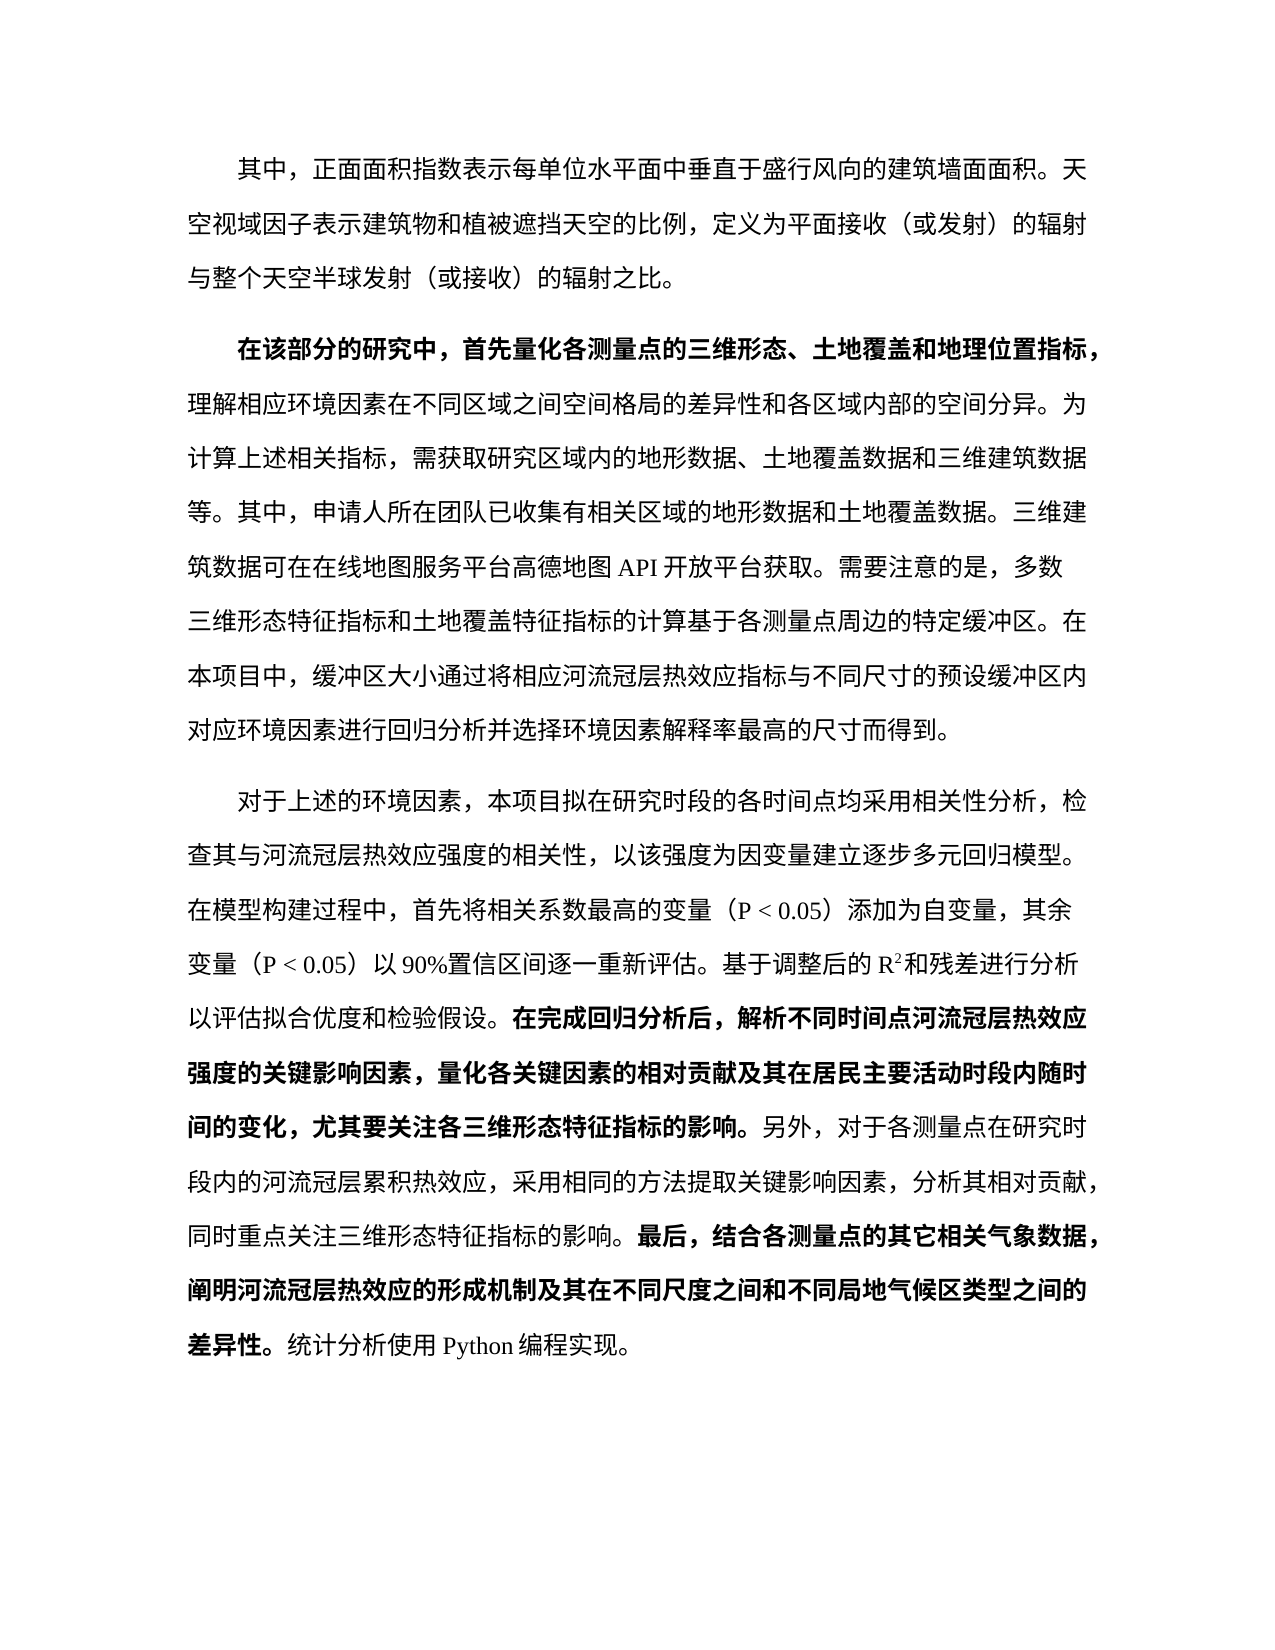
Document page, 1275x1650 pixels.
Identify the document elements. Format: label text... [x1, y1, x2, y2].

text 对于上述的环境因素，本项目拟在研究时段的各时间点均采用相关性分析，检查其与河流冠层热效应强度的相关性，以该强度为因变量建立逐步多元回归模型。在模型构建过程中，首先将相关系数最高的变量（P < 0.05）添加为自变量，其余变量（P < 0.05）以90%置信区间逐一重新评估。基于调整后的R2和残差进行分析以评估拟合优度和检验假设。在完成回归分析后，解析不同时间点河流冠层热效应强度的关键影响因素，量化各关键因素的相对贡献及其在居民主要活动时段内随时间的变化，尤其要关注各三维形态特征指标的影响。另外，对于各测量点在研究时段内的河流冠层累积热效应，采用相同的方法提取关键影响因素，分析其相对贡献，同时重点关注三维形态特征指标的影响。最后，结合各测量点的其它相关气象数据，阐明河流冠层热效应的形成机制及其在不同尺度之间和不同局地气候区类型之间的差异性。统计分析使用Python编程实现。 [187, 781, 1087, 1361]
text 其中，正面面积指数表示每单位水平面中垂直于盛行风向的建筑墙面面积。天空视域因子表示建筑物和植被遮挡天空的比例，定义为平面接收（或发射）的辐射与整个天空半球发射（或接收）的辐射之比。 [187, 150, 1087, 295]
text 在该部分的研究中，首先量化各测量点的三维形态、土地覆盖和地理位置指标，理解相应环境因素在不同区域之间空间格局的差异性和各区域内部的空间分异。为计算上述相关指标，需获取研究区域内的地形数据、土地覆盖数据和三维建筑数据等。其中，申请人所在团队已收集有相关区域的地形数据和土地覆盖数据。三维建筑数据可在在线地图服务平台高德地图API开放平台获取。需要注意的是，多数三维形态特征指标和土地覆盖特征指标的计算基于各测量点周边的特定缓冲区。在本项目中，缓冲区大小通过将相应河流冠层热效应指标与不同尺寸的预设缓冲区内对应环境因素进行回归分析并选择环境因素解释率最高的尺寸而得到。 [187, 330, 1087, 747]
